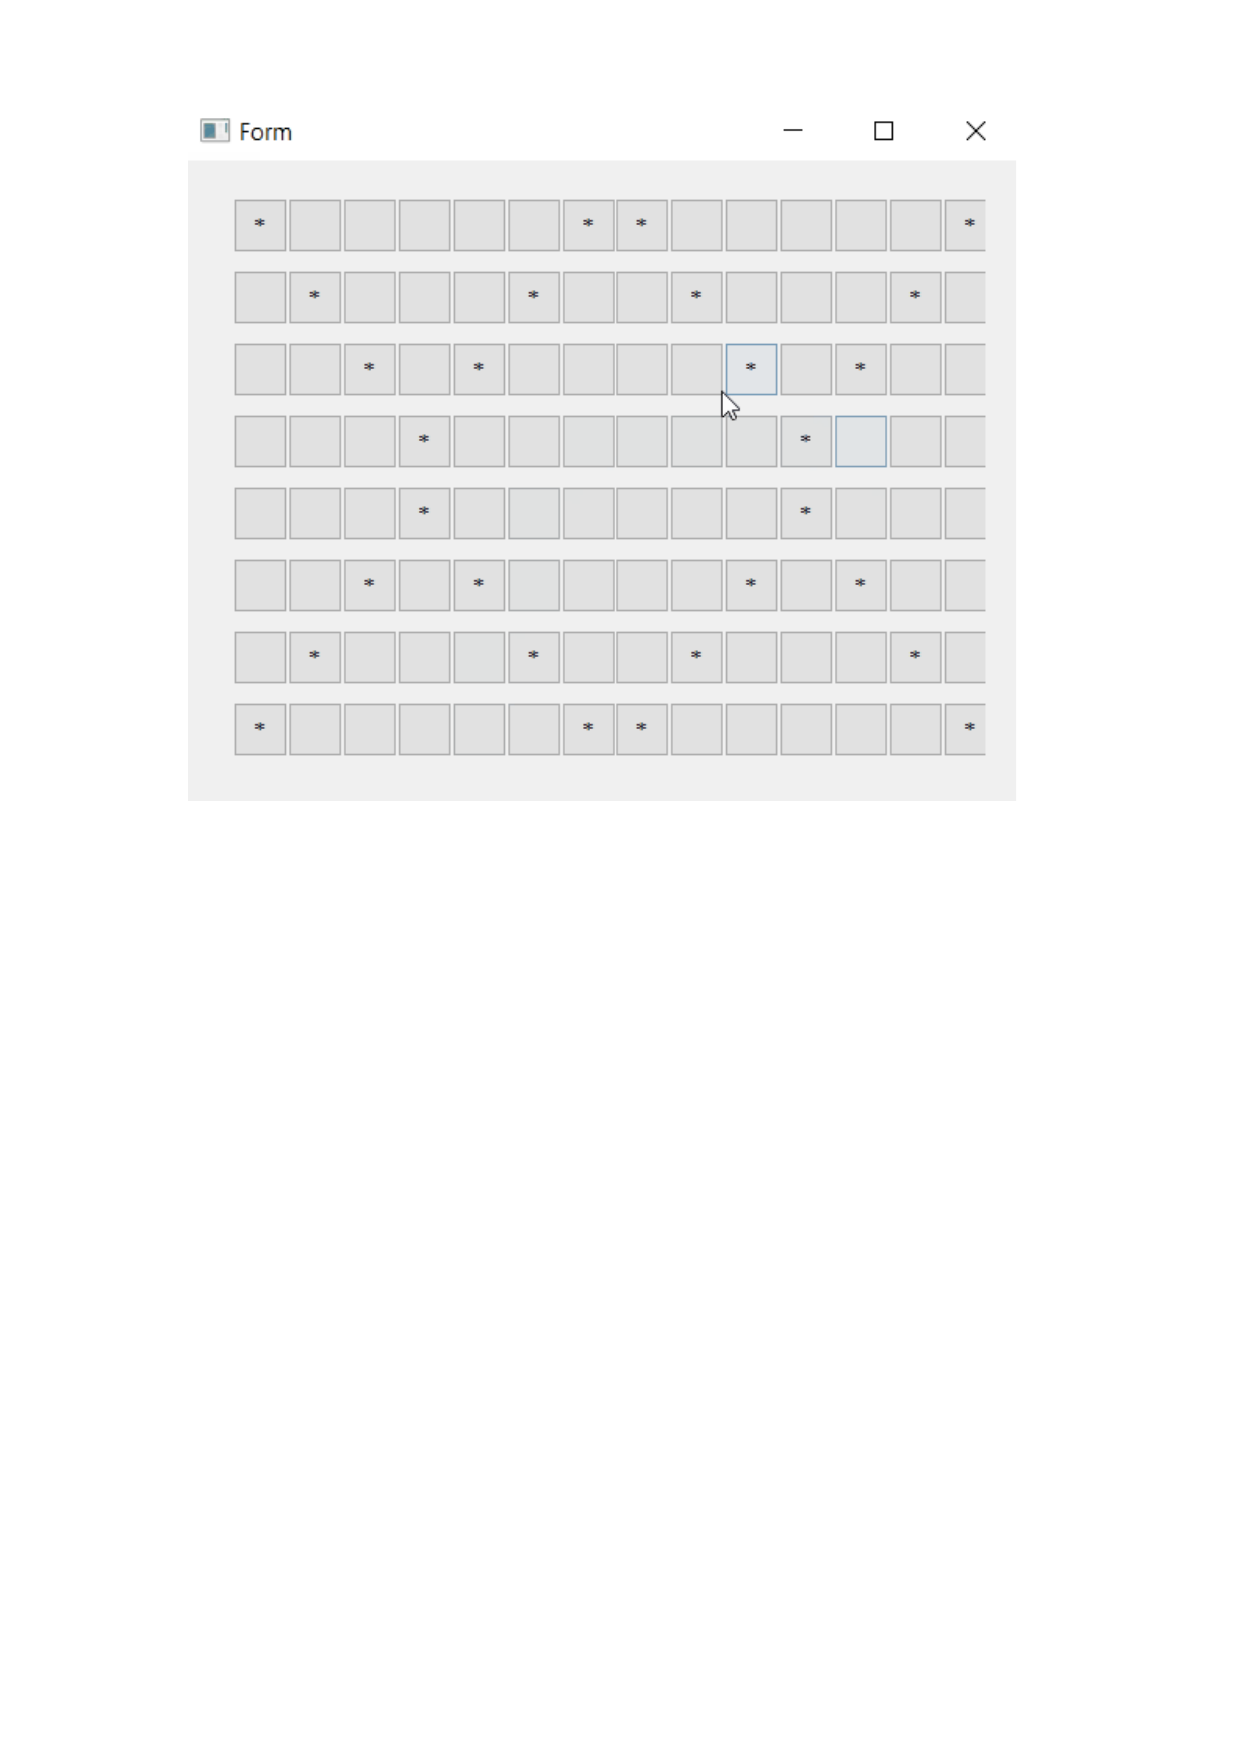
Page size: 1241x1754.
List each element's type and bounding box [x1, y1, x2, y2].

picture [188, 118, 1017, 801]
